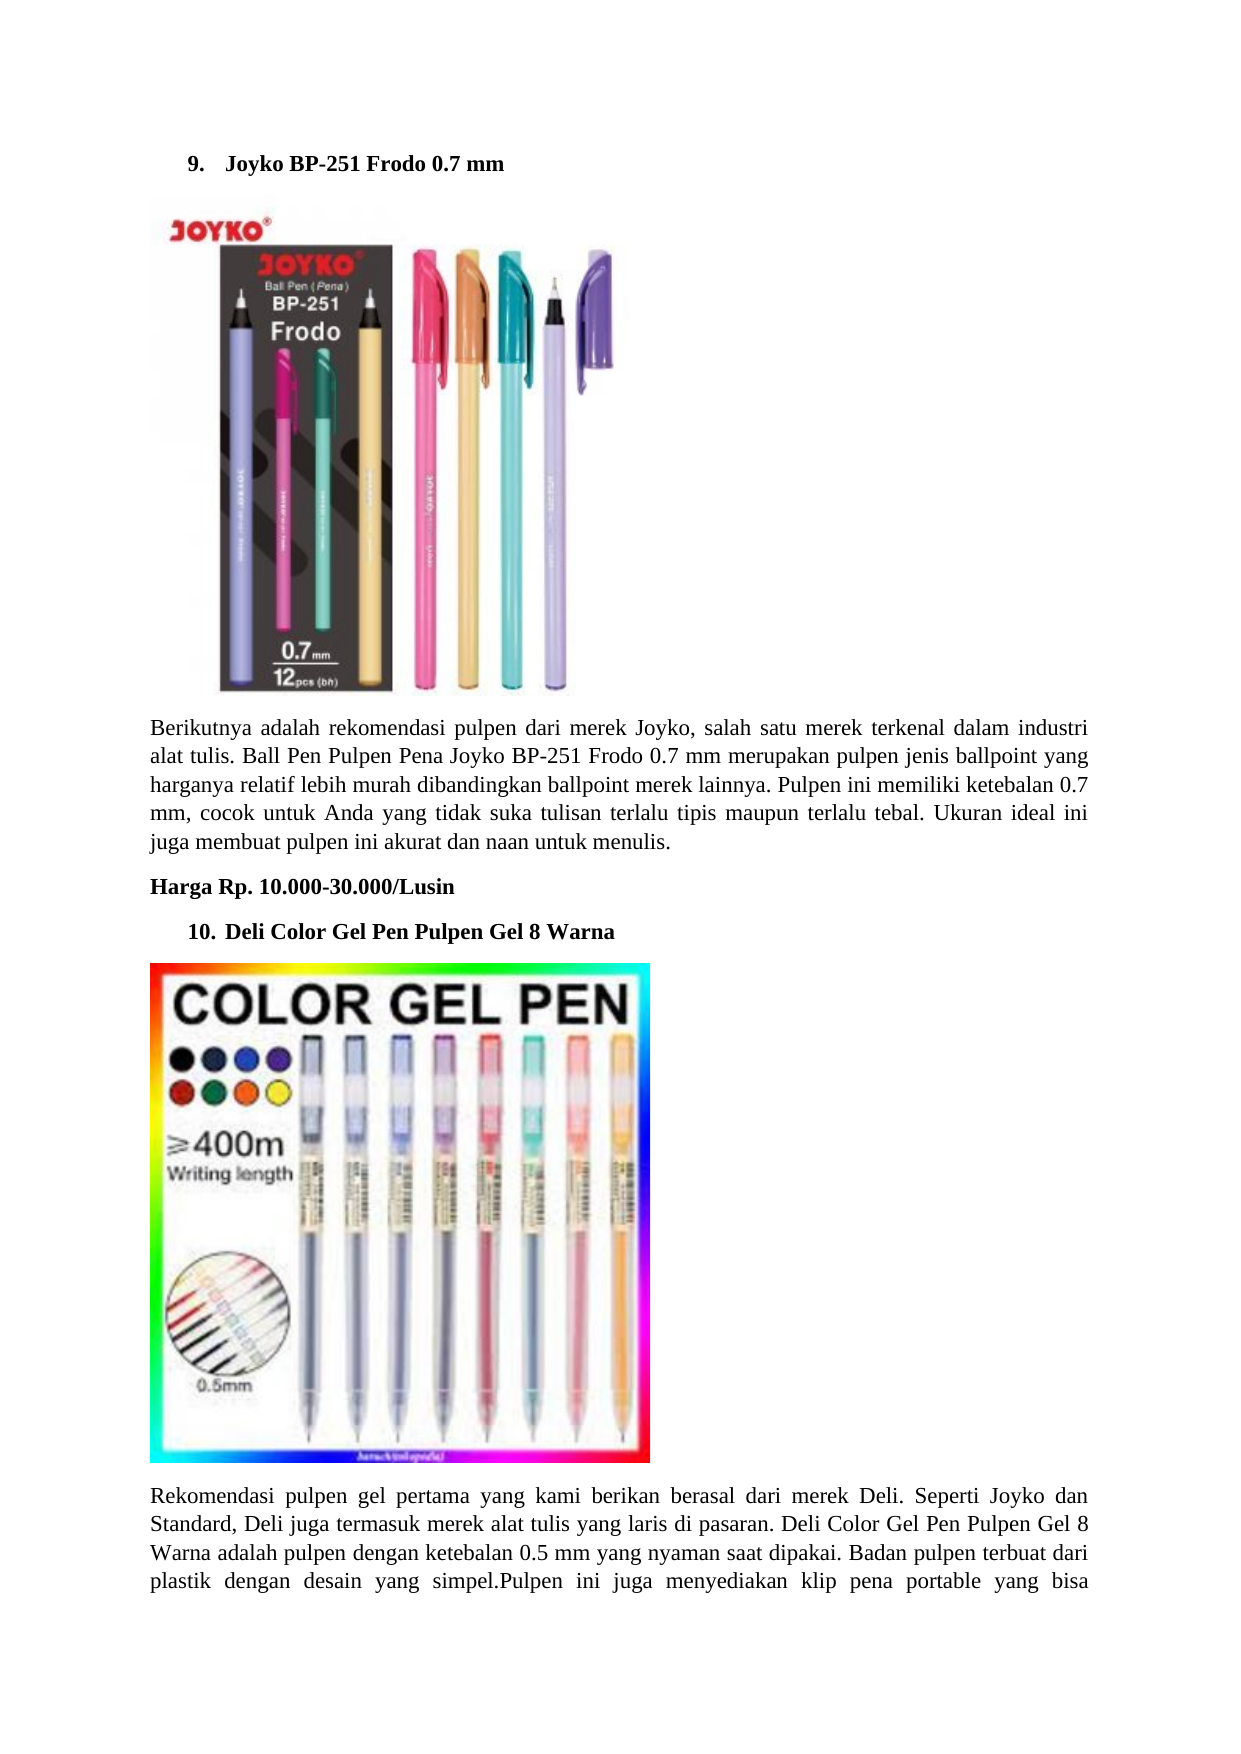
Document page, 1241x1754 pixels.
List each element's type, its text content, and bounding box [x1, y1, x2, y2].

picture [150, 963, 650, 1463]
text Berikutnya adalah rekomendasi pulpen dari merek Joyko, salah satu merek terkenal dalam industri alat tulis. Ball Pen Pulpen Pena Joyko BP-251 Frodo 0.7 mm merupakan pulpen jenis ballpoint yang harganya relatif lebih murah dibandingkan ballpoint merek lainnya. Pulpen ini memiliki ketebalan 0.7 mm, cocok untuk Anda yang tidak suka tulisan terlalu tipis maupun terlalu tebal. Ukuran ideal ini juga membuat pulpen ini akurat dan naan untuk menulis. [150, 714, 1090, 854]
list Joyko BP-251 Frodo 0.7 mm [187, 150, 1090, 176]
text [150, 1482, 1090, 1593]
list Deli Color Gel Pen Pulpen Gel 8 Warna [187, 918, 1090, 944]
text Harga Rp. 10.000-30.000/Lusin [150, 873, 1090, 899]
picture [150, 195, 650, 696]
